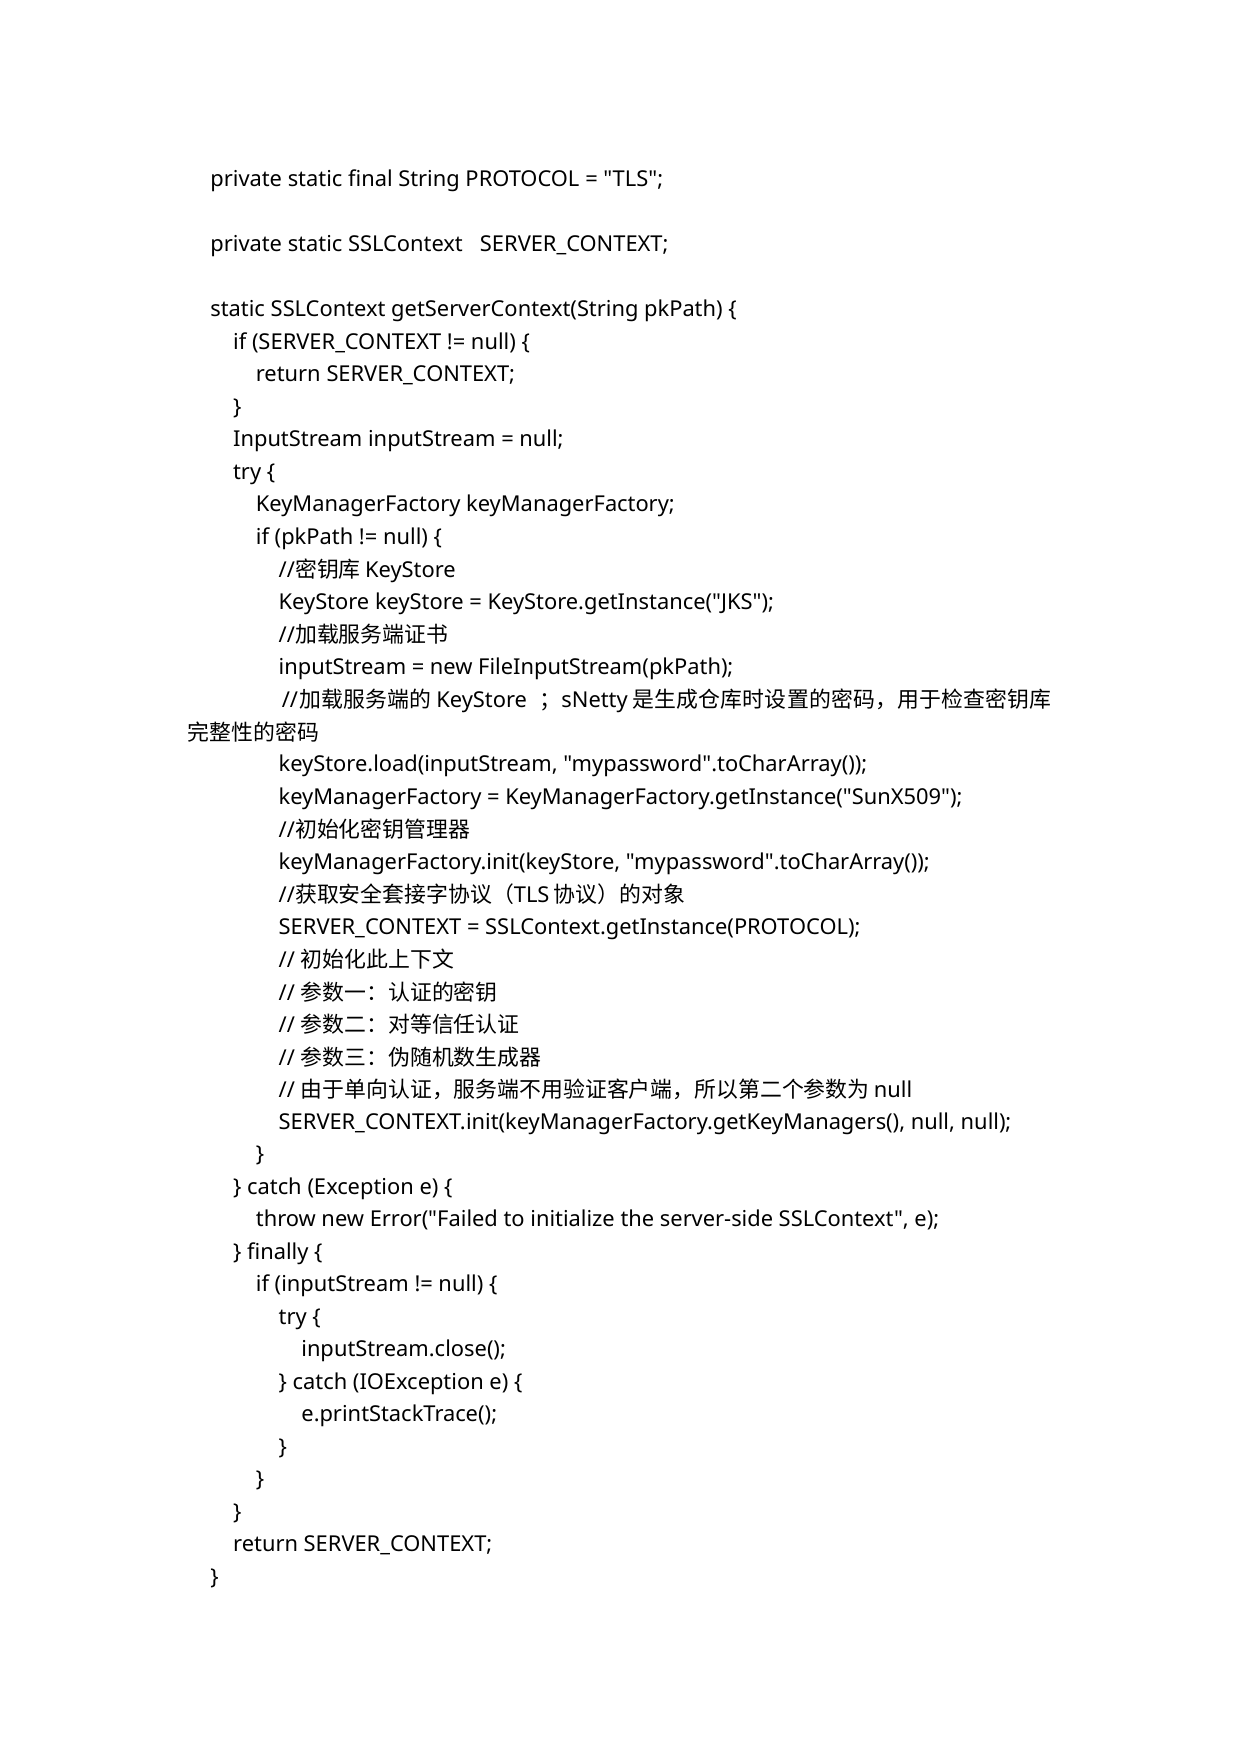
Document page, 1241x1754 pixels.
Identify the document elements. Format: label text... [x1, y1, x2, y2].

text KeyManagerFactory keyManagerFactory; [187, 487, 1053, 519]
text try { [187, 454, 1053, 487]
text inputStream = new FileInputStream(pkPath); [187, 649, 1053, 682]
text //初始化密钥管理器 [187, 812, 1053, 844]
text //加载服务端的KeyStore ；sNetty是生成仓库时设置的密码，用于检查密钥库完整性的密码 [187, 682, 1053, 747]
text SERVER_CONTEXT = SSLContext.getInstance(PROTOCOL); [187, 909, 1053, 942]
text } [187, 1137, 1053, 1169]
text // 参数一：认证的密钥 [187, 974, 1053, 1007]
text // 参数二：对等信任认证 [187, 1007, 1053, 1039]
text //加载服务端证书 [187, 617, 1053, 649]
text // 参数三：伪随机数生成器 [187, 1039, 1053, 1072]
text private static final String PROTOCOL = "TLS"; [187, 162, 1053, 194]
text keyManagerFactory = KeyManagerFactory.getInstance("SunX509"); [187, 779, 1053, 812]
text } [187, 1559, 1053, 1592]
text private static SSLContext SERVER_CONTEXT; [187, 227, 1053, 259]
text return SERVER_CONTEXT; [187, 1527, 1053, 1559]
text e.printStackTrace(); [187, 1397, 1053, 1429]
text static SSLContext getServerContext(String pkPath) { [187, 292, 1053, 324]
text //密钥库KeyStore [187, 552, 1053, 584]
text throw new Error("Failed to initialize the server-side SSLContext", e); [187, 1202, 1053, 1234]
text return SERVER_CONTEXT; [187, 357, 1053, 389]
text keyStore.load(inputStream, "mypassword".toCharArray()); [187, 747, 1053, 779]
text SERVER_CONTEXT.init(keyManagerFactory.getKeyManagers(), null, null); [187, 1104, 1053, 1137]
text } [187, 1462, 1053, 1494]
text if (SERVER_CONTEXT != null) { [187, 324, 1053, 357]
text } catch (IOException e) { [187, 1364, 1053, 1397]
text } finally { [187, 1234, 1053, 1267]
text try { [187, 1299, 1053, 1332]
text KeyStore keyStore = KeyStore.getInstance("JKS"); [187, 584, 1053, 617]
text } [187, 389, 1053, 422]
text } [187, 1429, 1053, 1462]
text if (inputStream != null) { [187, 1267, 1053, 1299]
text // 由于单向认证，服务端不用验证客户端，所以第二个参数为null [187, 1072, 1053, 1104]
text if (pkPath != null) { [187, 519, 1053, 552]
text } catch (Exception e) { [187, 1169, 1053, 1202]
text //获取安全套接字协议（TLS协议）的对象 [187, 877, 1053, 909]
text inputStream.close(); [187, 1332, 1053, 1364]
text keyManagerFactory.init(keyStore, "mypassword".toCharArray()); [187, 844, 1053, 877]
text // 初始化此上下文 [187, 942, 1053, 974]
text InputStream inputStream = null; [187, 422, 1053, 454]
text } [187, 1494, 1053, 1527]
